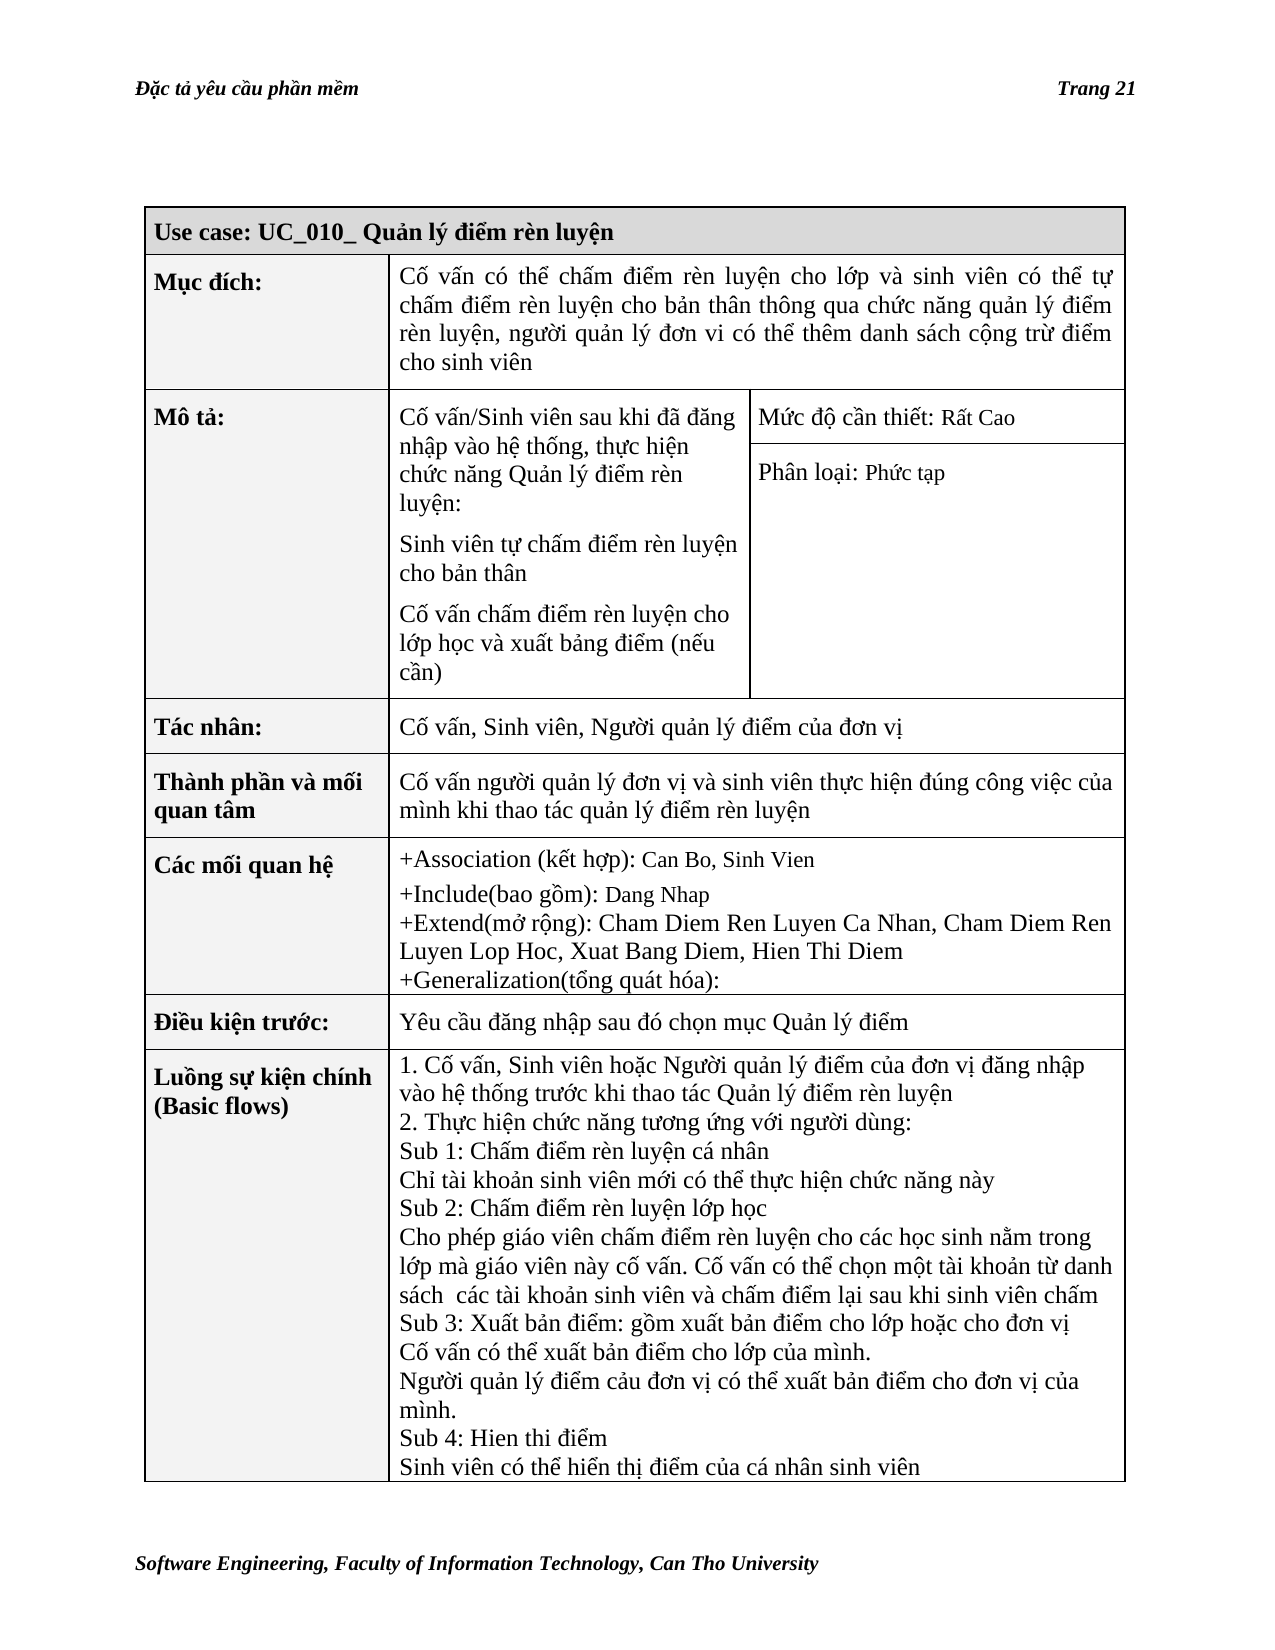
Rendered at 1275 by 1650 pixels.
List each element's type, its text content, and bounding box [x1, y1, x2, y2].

table_cell Tác nhân: [146, 699, 388, 753]
table_cell Yêu cầu đăng nhập sau đó chọn mục Quản lý điểm [390, 995, 1124, 1049]
table_cell Cố vấn, Sinh viên, Người quản lý điểm của đơn vị [390, 699, 1124, 753]
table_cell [146, 1050, 388, 1481]
table_cell Cố vấn người quản lý đơn vị và sinh viên thực hiện đúng công việc của mình khi thao tác quản lý điểm rèn luyện [390, 754, 1124, 837]
table_cell Mục đích: [146, 255, 388, 388]
table_cell Cố vấn có thể chấm điểm rèn luyện cho lớp và sinh viên có thể tự chấm điểm rèn luyện cho bản thân thông qua chức năng quản lý điểm rèn luyện, người quản lý đơn vi có thể thêm danh sách cộng trừ điểm cho sinh viên [390, 255, 1124, 388]
table_cell Thành phần và mối quan tâm [146, 754, 388, 837]
table_cell Mô tả: [146, 390, 388, 698]
table_cell Các mối quan hệ [146, 838, 388, 994]
table_cell Phân loại: Phức tạp [751, 444, 1124, 698]
table_cell Điều kiện trước: [146, 995, 388, 1049]
table_header Use case: UC_010_ Quản lý điểm rèn luyện [146, 208, 1124, 254]
table_cell Cố vấn/Sinh viên sau khi đã đăng nhập vào hệ thống, thực hiện chức năng Quản lý điểm rèn luyện: Sinh viên tự chấm điểm rèn luyện cho bản thân Cố vấn chấm điểm rèn luyện cho lớp học và xuất bảng điểm (nếu cần) [390, 390, 749, 698]
table_cell Mức độ cần thiết: Rất Cao [751, 390, 1124, 443]
table_cell +Association (kết hợp): Can Bo, Sinh Vien +Include(bao gồm): Dang Nhap +Extend(mở rộng): Cham Diem Ren Luyen Ca Nhan, Cham Diem Ren Luyen Lop Hoc, Xuat Bang Diem, Hien Thi Diem +Generalization(tổng quát hóa): [390, 838, 1124, 994]
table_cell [390, 1050, 1124, 1481]
